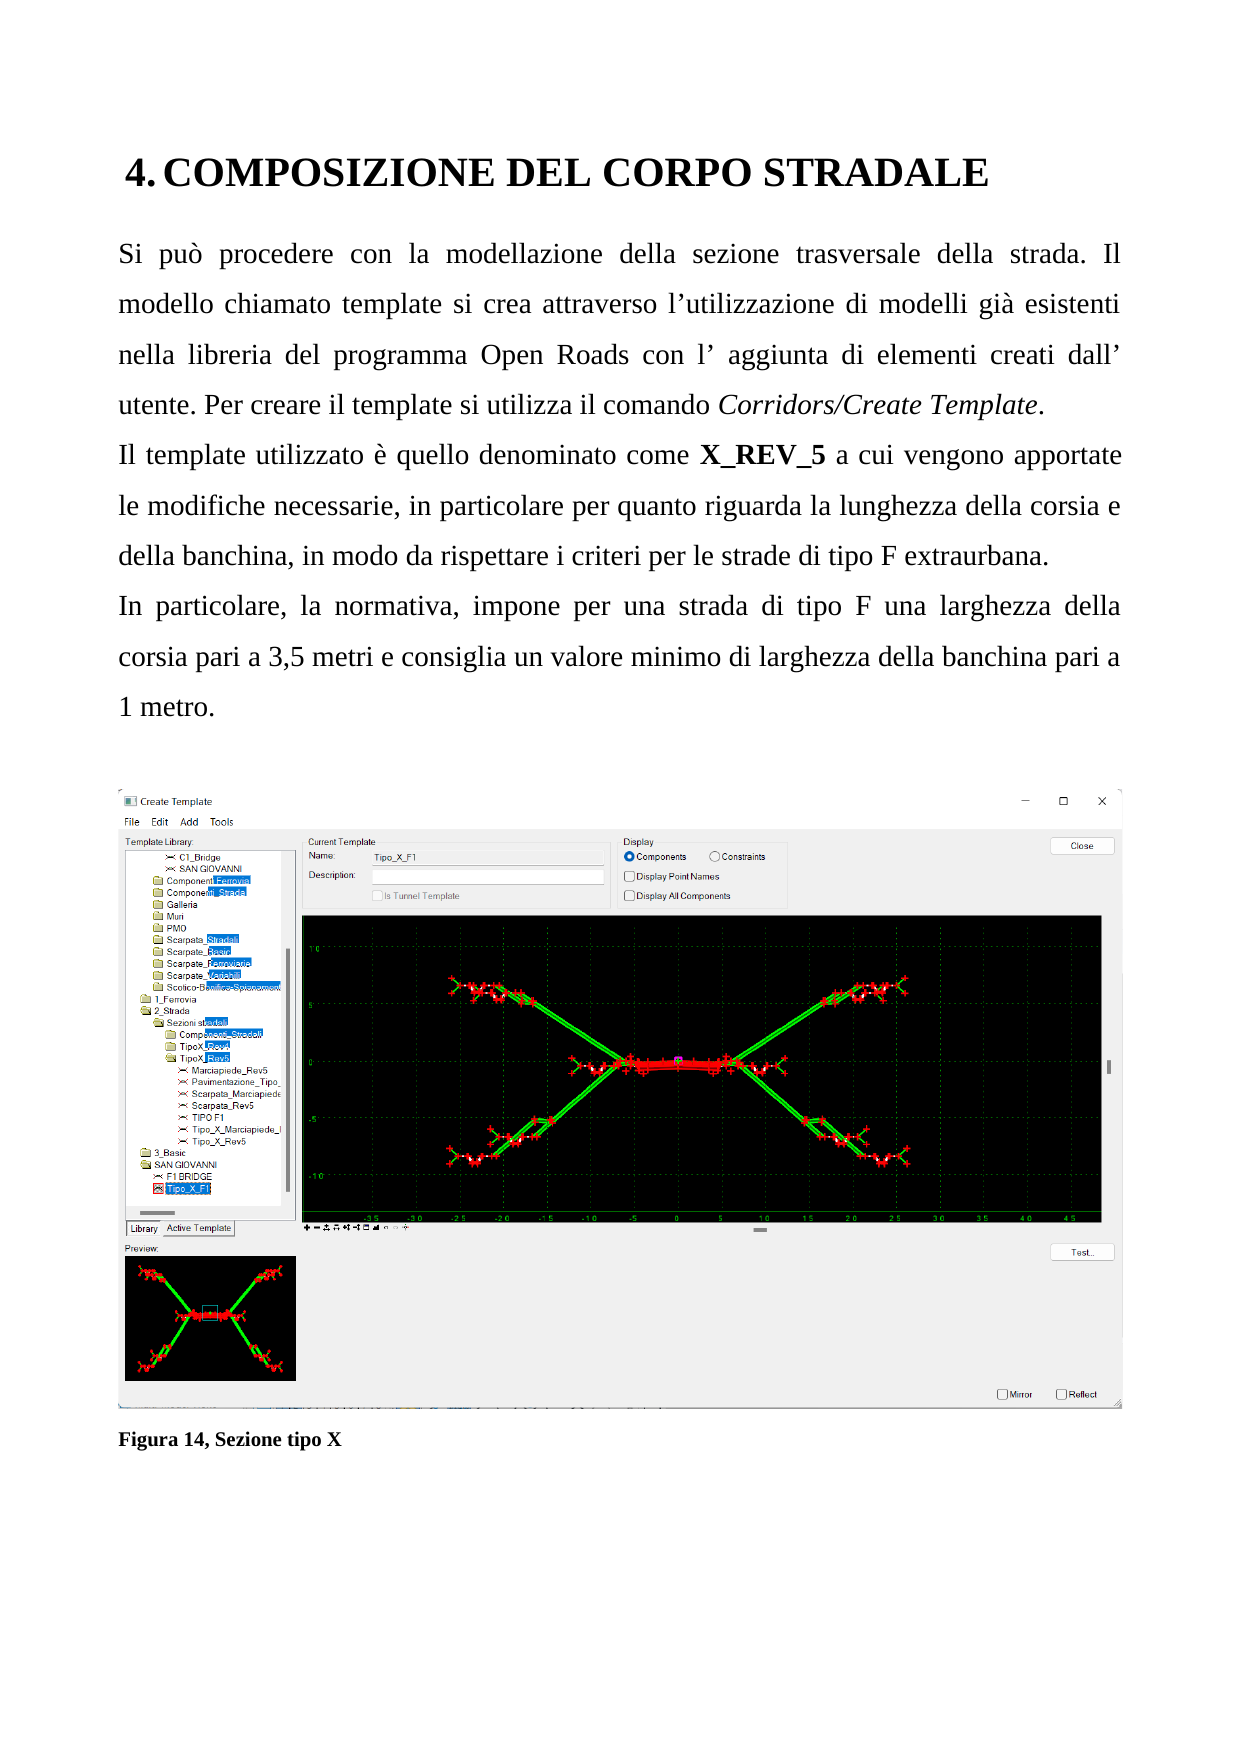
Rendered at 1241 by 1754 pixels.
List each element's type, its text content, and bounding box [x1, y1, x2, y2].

list COMPOSIZIONE DEL CORPO STRADALE [125, 148, 1122, 196]
text Figura 14, Sezione tipo X [118, 1427, 1122, 1451]
picture [118, 789, 1123, 1409]
text In particolare, la normativa, impone per una strada di tipo F una larghezza della corsia pari a 3,5 metri e consiglia un valore minimo di larghezza della banchina pari a 1 metro. [118, 588, 1122, 722]
text Il template utilizzato è quello denominato come X_REV_5 a cui vengono apportate le modifiche necessarie, in particolare per quanto riguarda la lunghezza della corsia e della banchina, in modo da rispettare i criteri per le strade di tipo F extraurbana. [118, 437, 1122, 572]
text Si può procedere con la modellazione della sezione trasversale della strada. Il modello chiamato template si crea attraverso l’utilizzazione di modelli già esistenti nella libreria del programma Open Roads con l’ aggiunta di elementi creati dall’ utente. Per creare il template si utilizza il comando Corridors/Create Template. [118, 236, 1122, 421]
